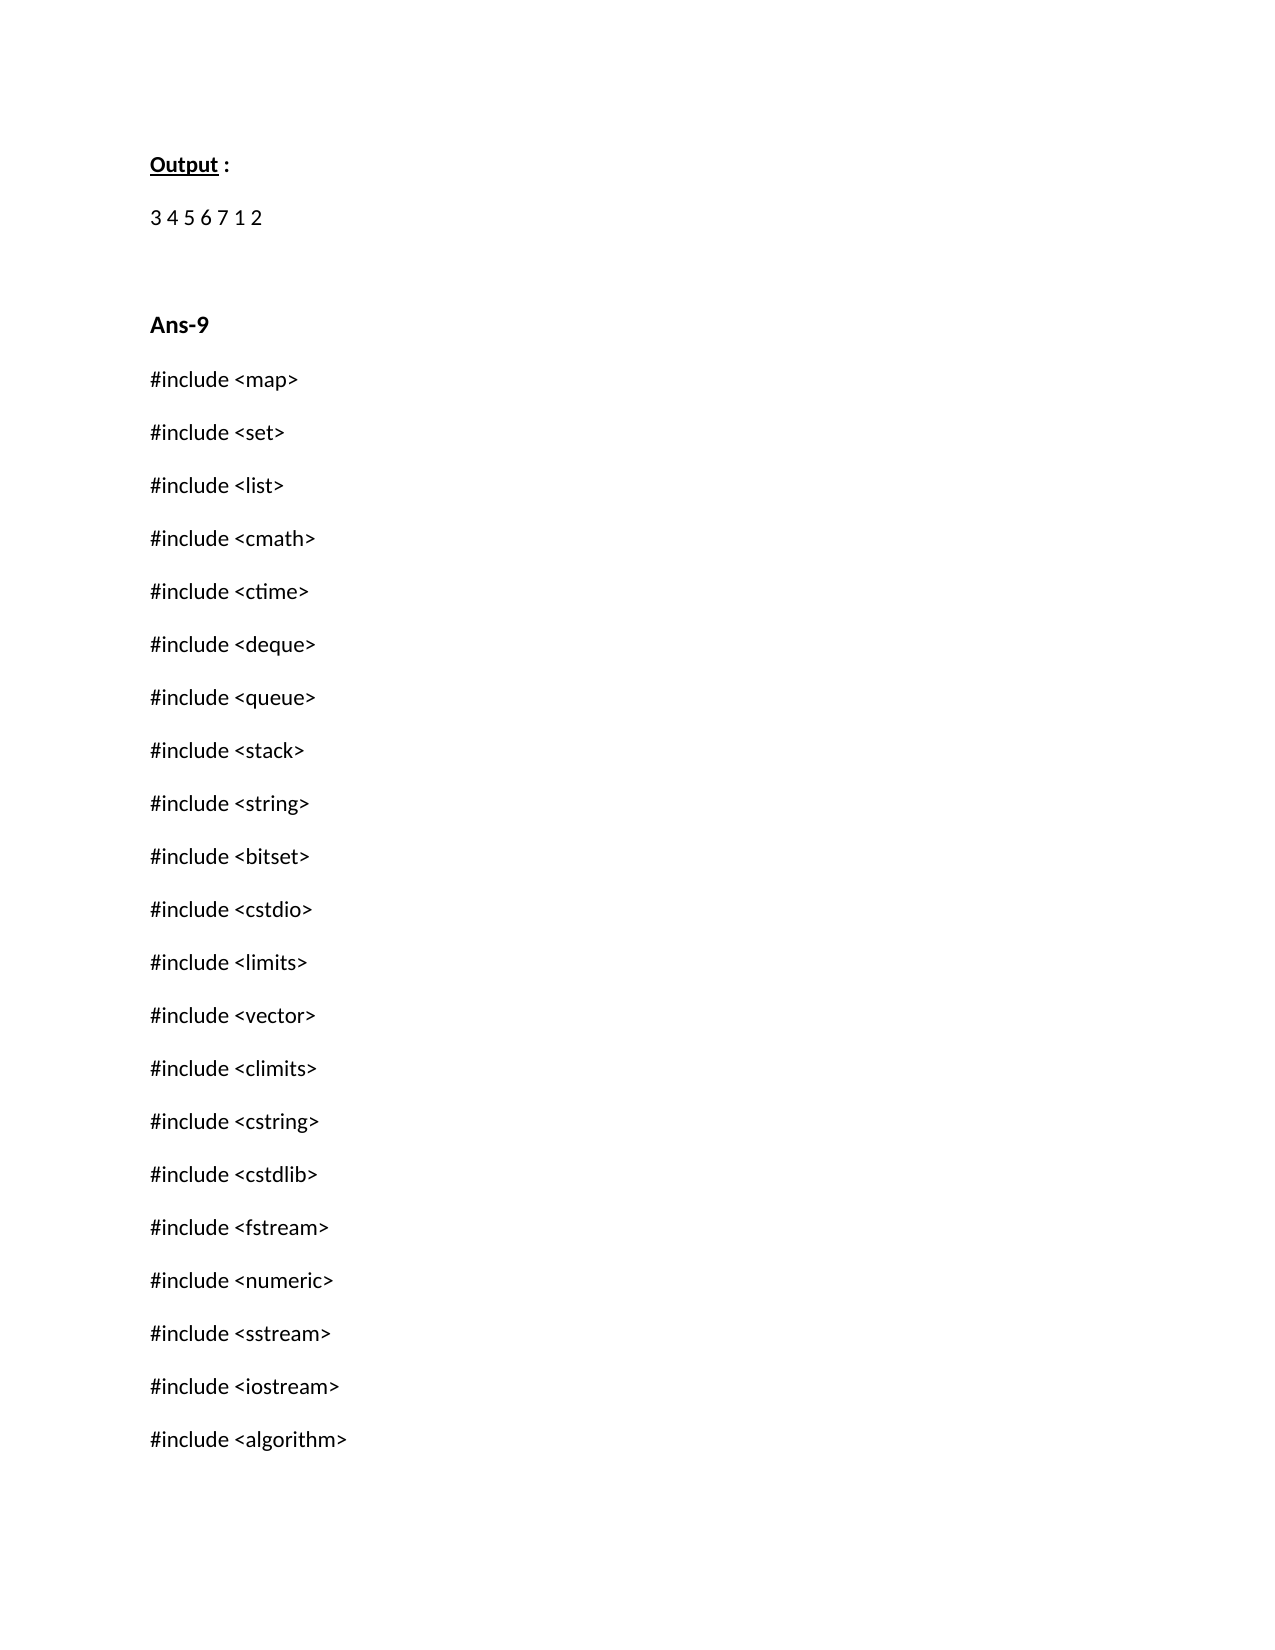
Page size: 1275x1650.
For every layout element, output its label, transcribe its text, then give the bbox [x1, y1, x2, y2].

text #include <limits> [150, 948, 1125, 976]
text #include <algorithm> [150, 1425, 1125, 1453]
text #include <vector> [150, 1001, 1125, 1029]
text #include <fstream> [150, 1213, 1125, 1241]
text #include <cmath> [150, 524, 1125, 552]
text #include <cstring> [150, 1107, 1125, 1135]
text Ans-9 [150, 309, 1125, 339]
text #include <ctime> [150, 577, 1125, 605]
text #include <cstdio> [150, 895, 1125, 923]
text #include <queue> [150, 683, 1125, 711]
text Output : [150, 150, 1125, 178]
text #include <stack> [150, 736, 1125, 764]
text #include <numeric> [150, 1266, 1125, 1294]
text #include <bitset> [150, 842, 1125, 870]
text #include <string> [150, 789, 1125, 817]
text #include <sstream> [150, 1319, 1125, 1347]
text #include <list> [150, 471, 1125, 499]
text #include <cstdlib> [150, 1160, 1125, 1188]
text #include <iostream> [150, 1372, 1125, 1400]
text #include <map> [150, 365, 1125, 393]
text #include <deque> [150, 630, 1125, 658]
text 3 4 5 6 7 1 2 [150, 203, 1125, 231]
text #include <set> [150, 418, 1125, 446]
text #include <climits> [150, 1054, 1125, 1082]
